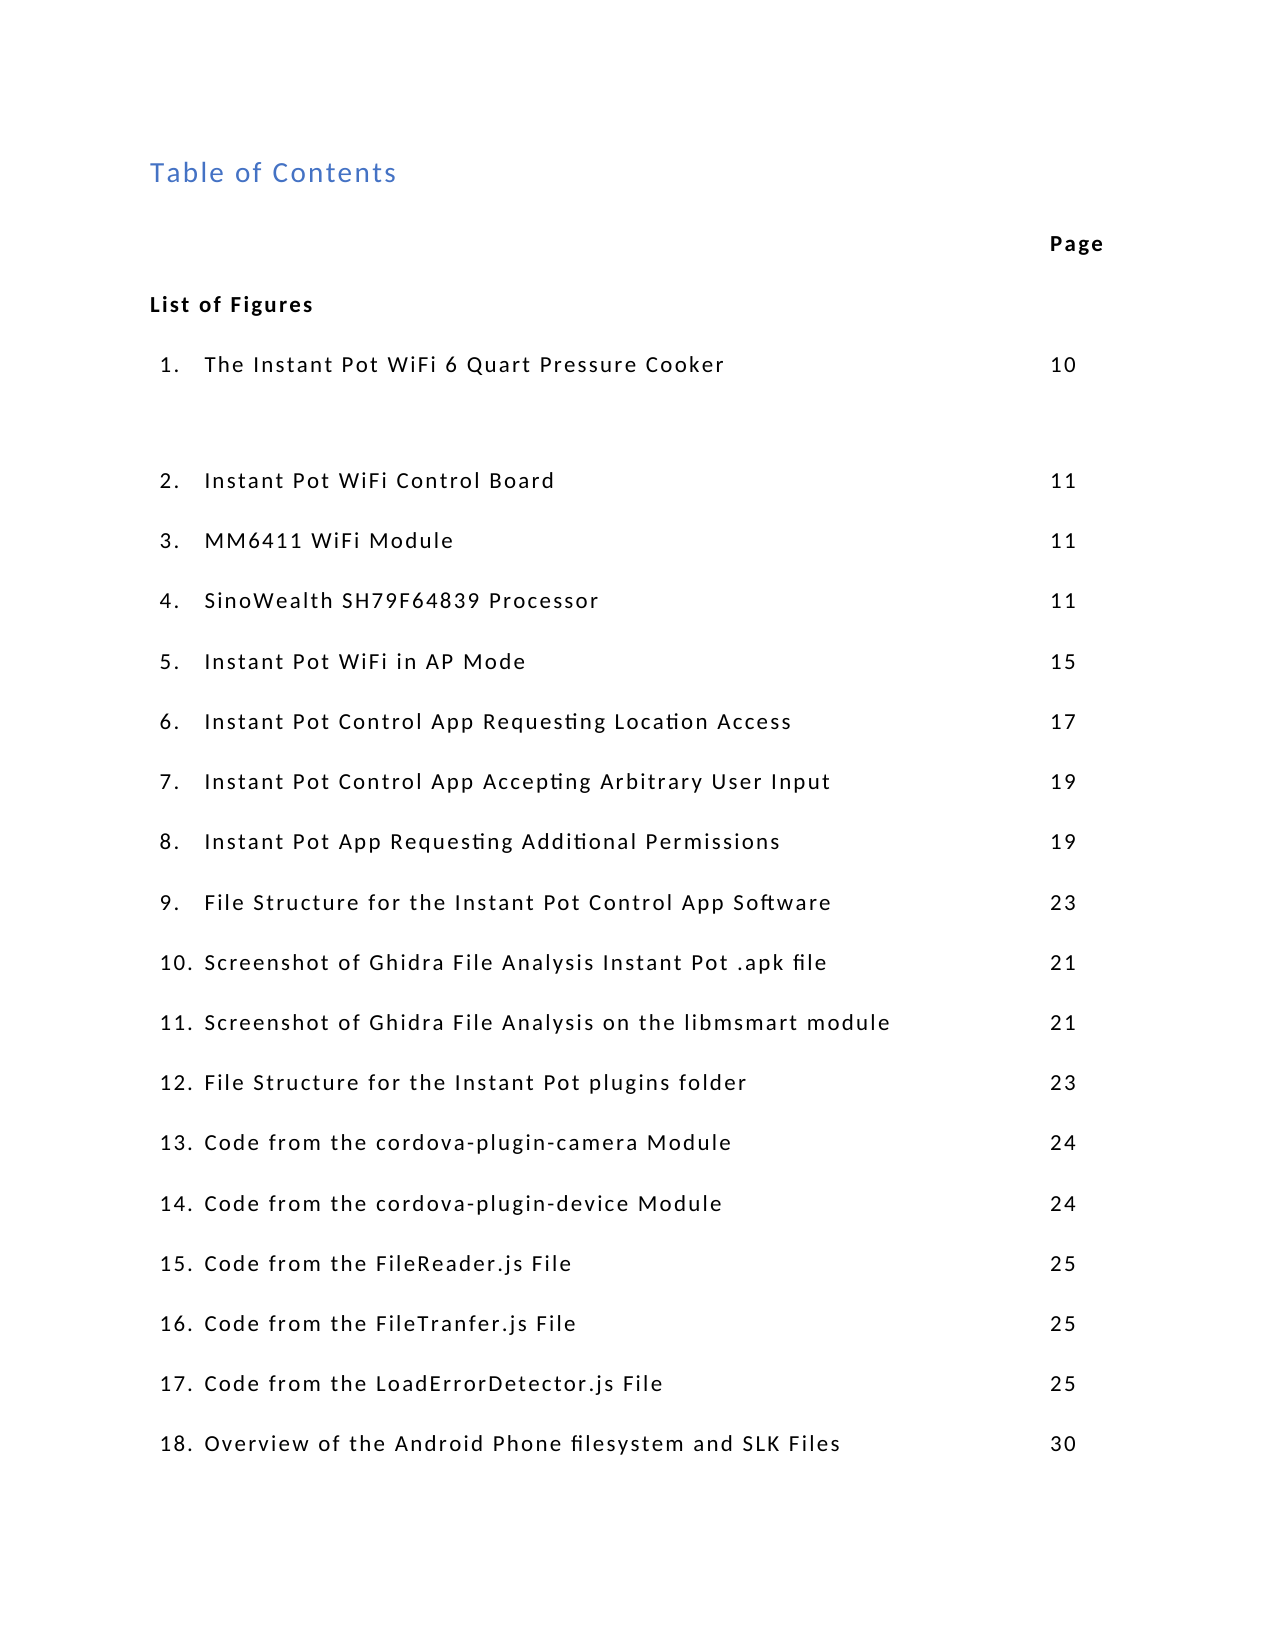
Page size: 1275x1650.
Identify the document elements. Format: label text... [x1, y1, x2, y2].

subtitle File Structure for the Instant Pot Control App Software 23 [159, 888, 1125, 916]
subtitle Screenshot of Ghidra File Analysis on the libmsmart module 21 [159, 1008, 1125, 1036]
subtitle Code from the LoadErrorDetector.js File 25 [159, 1369, 1125, 1397]
subtitle Code from the FileReader.js File 25 [159, 1249, 1125, 1277]
subtitle Code from the cordova-plugin-camera Module 24 [159, 1128, 1125, 1157]
subtitle The Instant Pot WiFi 6 Quart Pressure Cooker 10 [159, 350, 1125, 434]
subtitle Instant Pot App Requesting Additional Permissions 19 [159, 827, 1125, 856]
subtitle Instant Pot WiFi Control Board 11 [159, 466, 1125, 494]
subtitle File Structure for the Instant Pot plugins folder 23 [159, 1068, 1125, 1096]
subtitle Instant Pot WiFi in AP Mode 15 [159, 647, 1125, 675]
subtitle Code from the cordova-plugin-device Module 24 [159, 1189, 1125, 1217]
subtitle Instant Pot Control App Requesting Location Access 17 [159, 707, 1125, 735]
subtitle SinoWealth SH79F64839 Processor 11 [159, 587, 1125, 615]
subtitle Page [1050, 229, 1125, 258]
subtitle Overview of the Android Phone filesystem and SLK Files 30 [159, 1429, 1125, 1458]
subtitle List of Figures [150, 290, 1125, 318]
subtitle Instant Pot Control App Accepting Arbitrary User Input 19 [159, 767, 1125, 795]
subtitle Screenshot of Ghidra File Analysis Instant Pot .apk file 21 [159, 948, 1125, 976]
subtitle Code from the FileTranfer.js File 25 [159, 1309, 1125, 1337]
subtitle MM6411 WiFi Module 11 [159, 526, 1125, 554]
subtitle Table of Contents [150, 154, 1125, 190]
